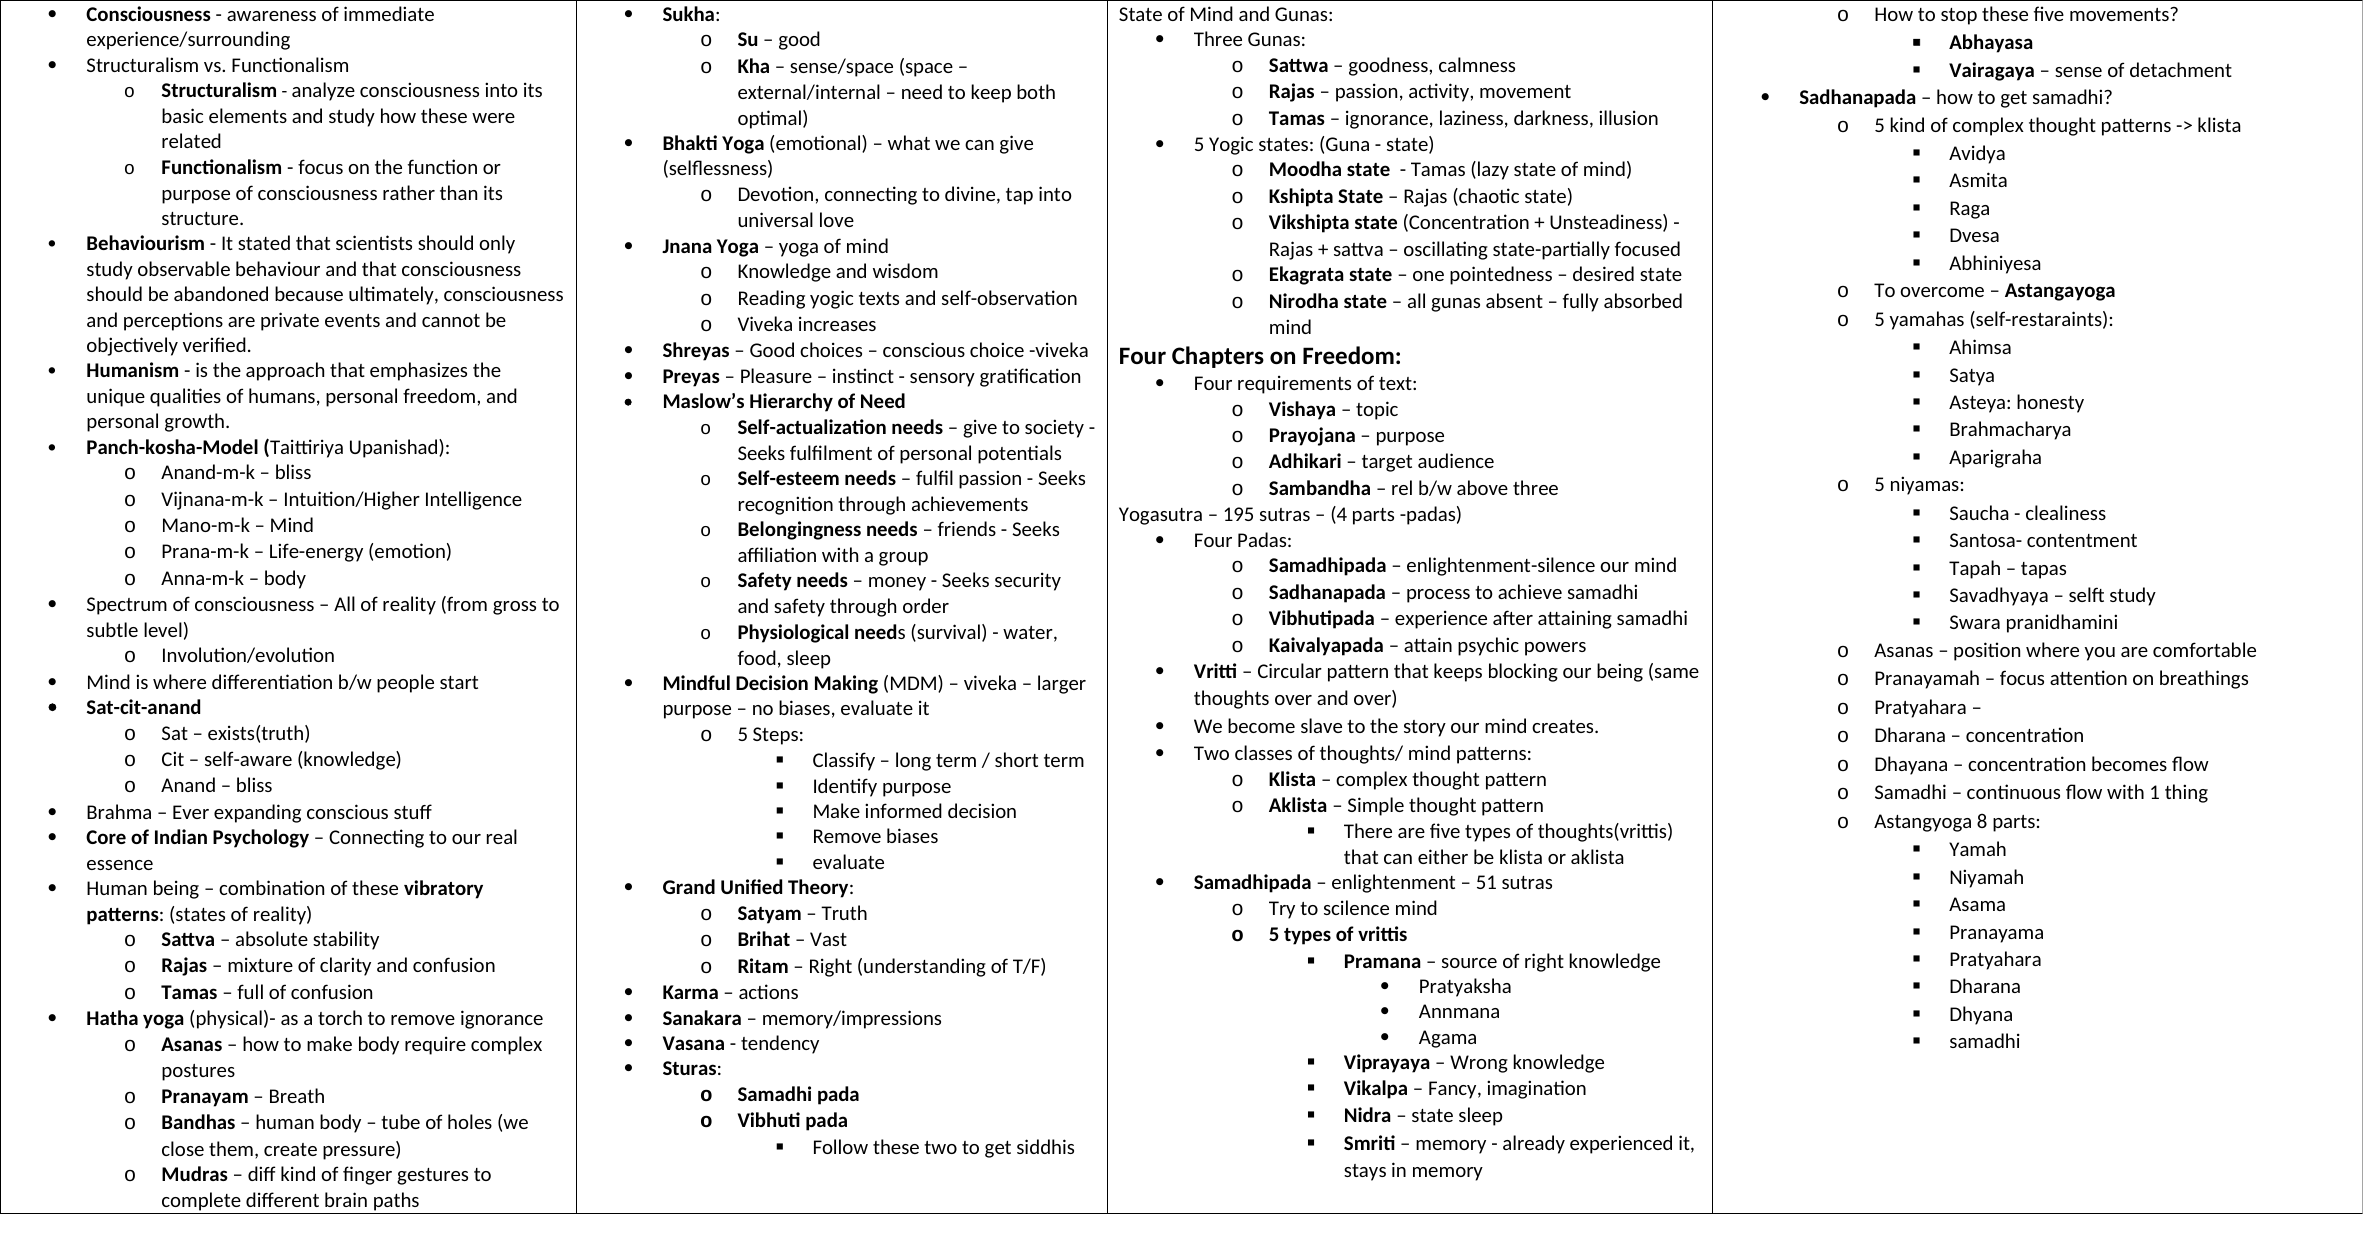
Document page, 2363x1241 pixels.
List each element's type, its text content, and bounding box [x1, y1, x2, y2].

table_header How to stop these five movements? Abhayasa Vairagaya – sense of detachment Sadhanapada – how to get samadhi? 5 kind of complex thought patterns -> klista Avidya Asmita Raga Dvesa Abhiniyesa To overcome – Astangayoga 5 yamahas (self-restaraints): Ahimsa Satya Asteya: honesty Brahmacharya Aparigraha 5 niyamas: Saucha - clealiness Santosa- contentment Tapah – tapas Savadhyaya – selft study Swara pranidhamini Asanas – position where you are comfortable Pranayamah – focus attention on breathings Pratyahara – Dharana – concentration Dhayana – concentration becomes flow Samadhi – continuous flow with 1 thing Astangyoga 8 parts: Yamah Niyamah Asama Pranayama Pratyahara Dharana Dhyana samadhi [1713, 1, 2362, 1213]
table_header State of Mind and Gunas: Three Gunas: Sattwa – goodness, calmness Rajas – passion, activity, movement Tamas – ignorance, laziness, darkness, illusion 5 Yogic states: (Guna - state) Moodha state - Tamas (lazy state of mind) Kshipta State – Rajas (chaotic state) Vikshipta state (Concentration + Unsteadiness) - Rajas + sattva – oscillating state-partially focused Ekagrata state – one pointedness – desired state Nirodha state – all gunas absent – fully absorbed mind Four Chapters on Freedom: Four requirements of text: Vishaya – topic Prayojana – purpose Adhikari – target audience Sambandha – rel b/w above three Yogasutra – 195 sutras – (4 parts -padas) Four Padas: Samadhipada – enlightenment-silence our mind Sadhanapada – process to achieve samadhi Vibhutipada – experience after attaining samadhi Kaivalyapada – attain psychic powers Vritti – Circular pattern that keeps blocking our being (same thoughts over and over) We become slave to the story our mind creates. Two classes of thoughts/ mind patterns: Klista – complex thought pattern Aklista – Simple thought pattern There are five types of thoughts(vrittis) that can either be klista or aklista Samadhipada – enlightenment – 51 sutras Try to scilence mind 5 types of vrittis Pramana – source of right knowledge Pratyaksha Annmana Agama Viprayaya – Wrong knowledge Vikalpa – Fancy, imagination Nidra – state sleep Smriti – memory - already experienced it, stays in memory [1108, 1, 1712, 1213]
table_header Sukha: Su – good Kha – sense/space (space – external/internal – need to keep both optimal) Bhakti Yoga (emotional) – what we can give (selflessness) Devotion, connecting to divine, tap into universal love Jnana Yoga – yoga of mind Knowledge and wisdom Reading yogic texts and self-observation Viveka increases Shreyas – Good choices – conscious choice -viveka Preyas – Pleasure – instinct - sensory gratification Maslow’s Hierarchy of Need Self-actualization needs – give to society - Seeks fulfilment of personal potentials Self-esteem needs – fulfil passion - Seeks recognition through achievements Belongingness needs – friends - Seeks affiliation with a group Safety needs – money - Seeks security and safety through order Physiological needs (survival) - water, food, sleep Mindful Decision Making (MDM) – viveka – larger purpose – no biases, evaluate it 5 Steps: Classify – long term / short term Identify purpose Make informed decision Remove biases evaluate Grand Unified Theory: Satyam – Truth Brihat – Vast Ritam – Right (understanding of T/F) Karma – actions Sanakara – memory/impressions Vasana - tendency Sturas: Samadhi pada Vibhuti pada Follow these two to get siddhis [577, 1, 1107, 1213]
table_header Consciousness - awareness of immediate experience/surrounding Structuralism vs. Functionalism Structuralism - analyze consciousness into its basic elements and study how these were related Functionalism - focus on the function or purpose of consciousness rather than its structure. Behaviourism - It stated that scientists should only study observable behaviour and that consciousness should be abandoned because ultimately, consciousness and perceptions are private events and cannot be objectively verified. Humanism - is the approach that emphasizes the unique qualities of humans, personal freedom, and personal growth. Panch-kosha-Model (Taittiriya Upanishad): Anand-m-k – bliss Vijnana-m-k – Intuition/Higher Intelligence Mano-m-k – Mind Prana-m-k – Life-energy (emotion) Anna-m-k – body Spectrum of consciousness – All of reality (from gross to subtle level) Involution/evolution Mind is where differentiation b/w people start Sat-cit-anand Sat – exists(truth) Cit – self-aware (knowledge) Anand – bliss Brahma – Ever expanding conscious stuff Core of Indian Psychology – Connecting to our real essence Human being – combination of these vibratory patterns: (states of reality) Sattva – absolute stability Rajas – mixture of clarity and confusion Tamas – full of confusion Hatha yoga (physical)- as a torch to remove ignorance Asanas – how to make body require complex postures Pranayam – Breath Bandhas – human body – tube of holes (we close them, create pressure) Mudras – diff kind of finger gestures to complete different brain paths [1, 1, 576, 1213]
